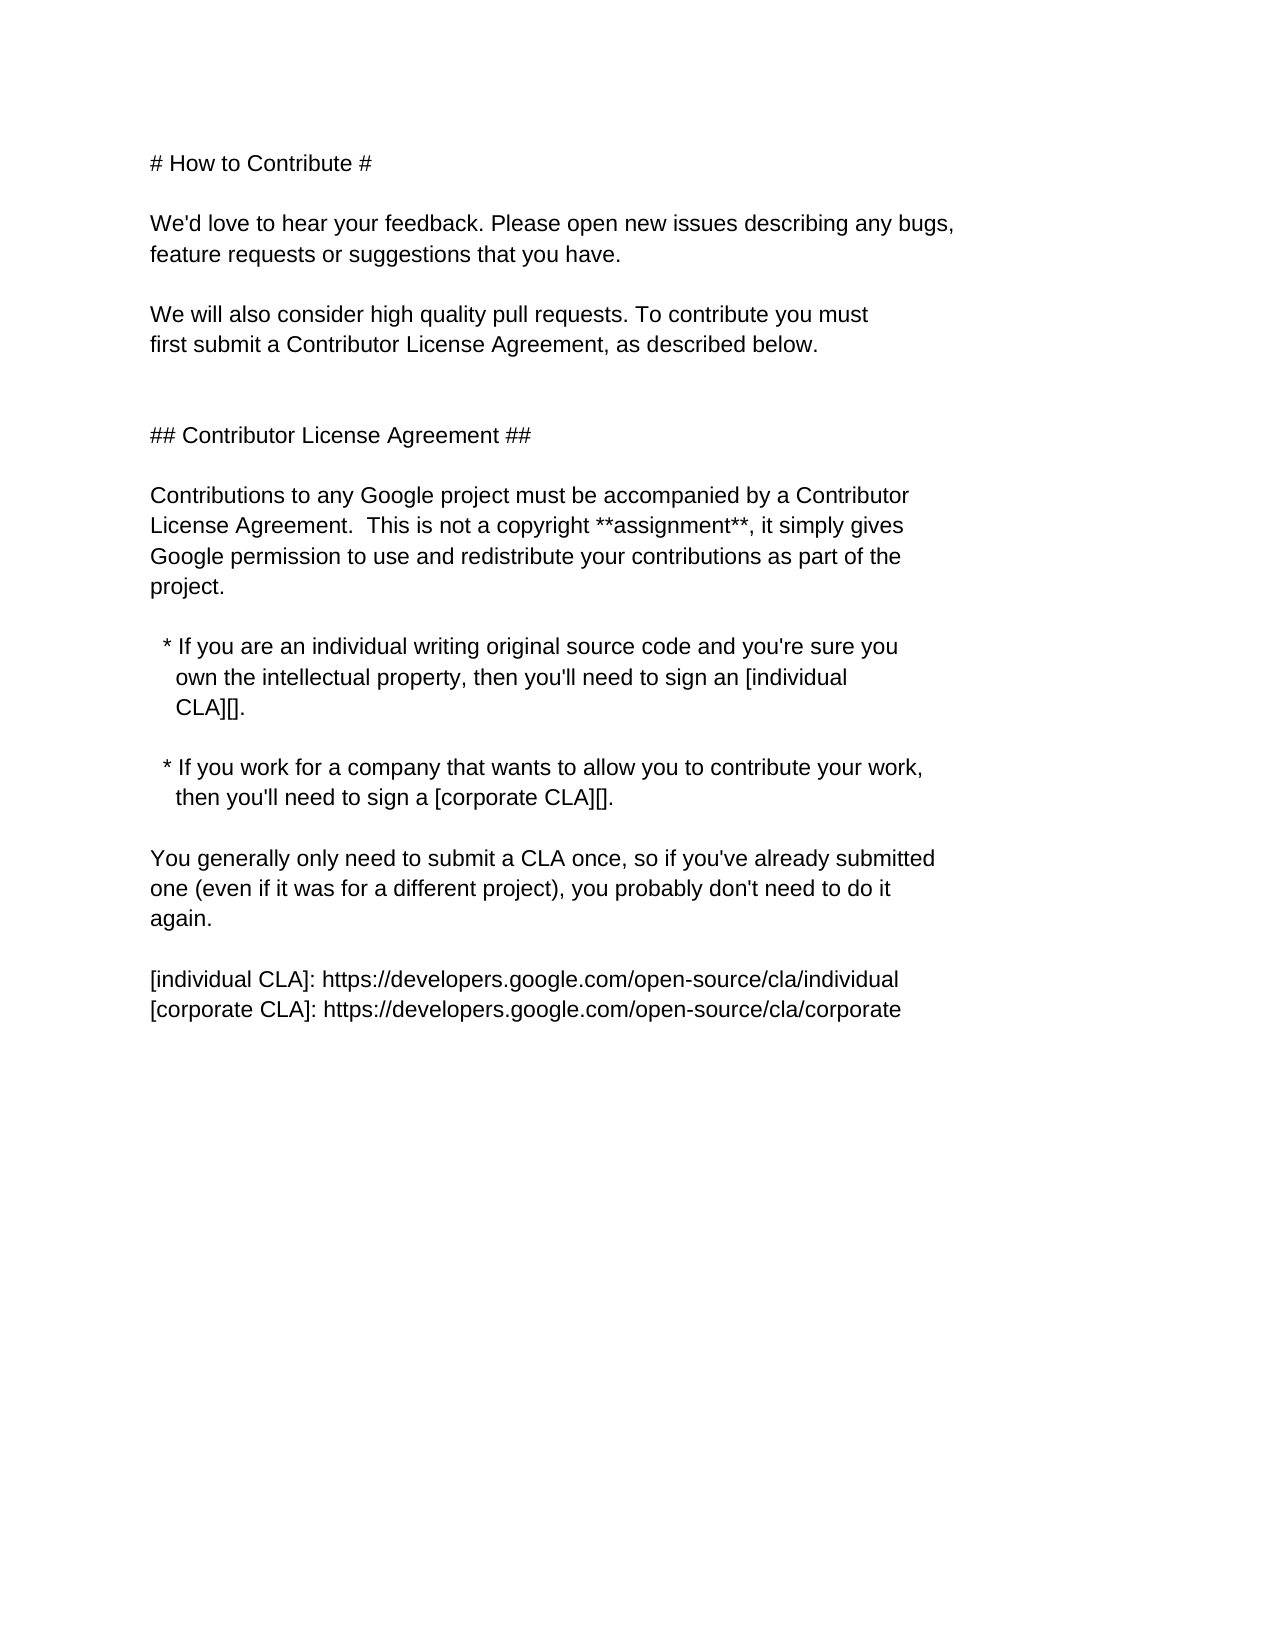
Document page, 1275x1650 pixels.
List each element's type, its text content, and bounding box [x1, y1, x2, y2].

text [corporate CLA]: https://developers.google.com/open-source/cla/corporate [150, 996, 1125, 1022]
text # How to Contribute # [150, 150, 1125, 176]
text * If you work for a company that wants to allow you to contribute your work, [150, 754, 1125, 781]
text first submit a Contributor License Agreement, as described below. [150, 331, 1125, 358]
text Google permission to use and redistribute your contributions as part of the [150, 543, 1125, 569]
text You generally only need to submit a CLA once, so if you've already submitted [150, 845, 1125, 871]
text own the intellectual property, then you'll need to sign an [individual [150, 663, 1125, 690]
text * If you are an individual writing original source code and you're sure you [150, 633, 1125, 660]
text then you'll need to sign a [corporate CLA][]. [150, 784, 1125, 811]
text We'd love to hear your feedback. Please open new issues describing any bugs, [150, 210, 1125, 237]
text again. [150, 905, 1125, 932]
text CLA][]. [150, 694, 1125, 720]
text Contributions to any Google project must be accompanied by a Contributor [150, 482, 1125, 509]
text [individual CLA]: https://developers.google.com/open-source/cla/individual [150, 966, 1125, 992]
text feature requests or suggestions that you have. [150, 241, 1125, 267]
text License Agreement. This is not a copyright **assignment**, it simply gives [150, 512, 1125, 539]
text We will also consider high quality pull requests. To contribute you must [150, 301, 1125, 327]
text ## Contributor License Agreement ## [150, 422, 1125, 448]
text project. [150, 573, 1125, 599]
text one (even if it was for a different project), you probably don't need to do it [150, 875, 1125, 901]
